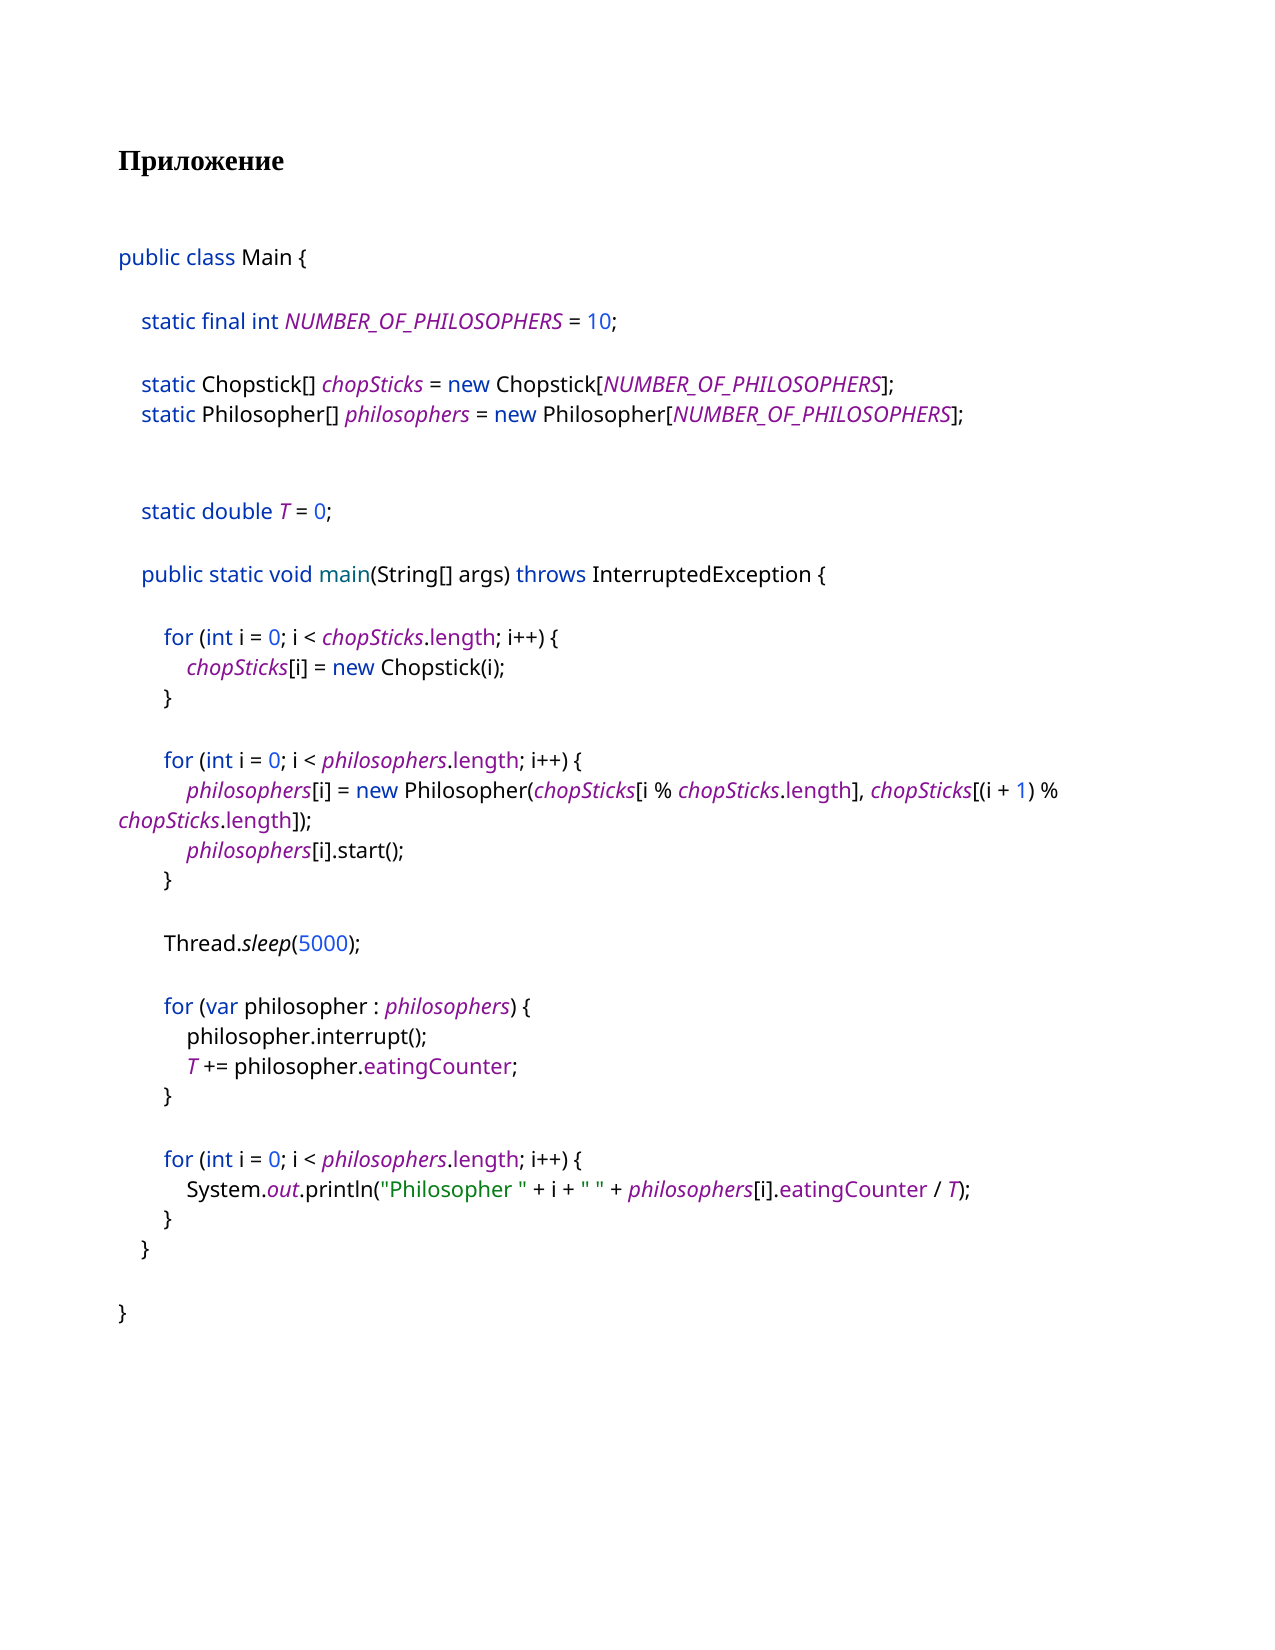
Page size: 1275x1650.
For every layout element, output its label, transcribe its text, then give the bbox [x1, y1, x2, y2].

subtitle Приложение [118, 143, 1157, 177]
text public class Main { static final int NUMBER_OF_PHILOSOPHERS = 10; static Chopstick[] chopSticks = new Chopstick[NUMBER_OF_PHILOSOPHERS]; static Philosopher[] philosophers = new Philosopher[NUMBER_OF_PHILOSOPHERS]; static double T = 0; public static void main(String[] args) throws InterruptedException { for (int i = 0; i < chopSticks.length; i++) { chopSticks[i] = new Chopstick(i); } for (int i = 0; i < philosophers.length; i++) { philosophers[i] = new Philosopher(chopSticks[i % chopSticks.length], chopSticks[(i + 1) % chopSticks.length]); philosophers[i].start(); } Thread.sleep(5000); for (var philosopher : philosophers) { philosopher.interrupt(); T += philosopher.eatingCounter; } for (int i = 0; i < philosophers.length; i++) { System.out.println("Philosopher " + i + " " + philosophers[i].eatingCounter / T); } } } [118, 242, 1157, 1326]
